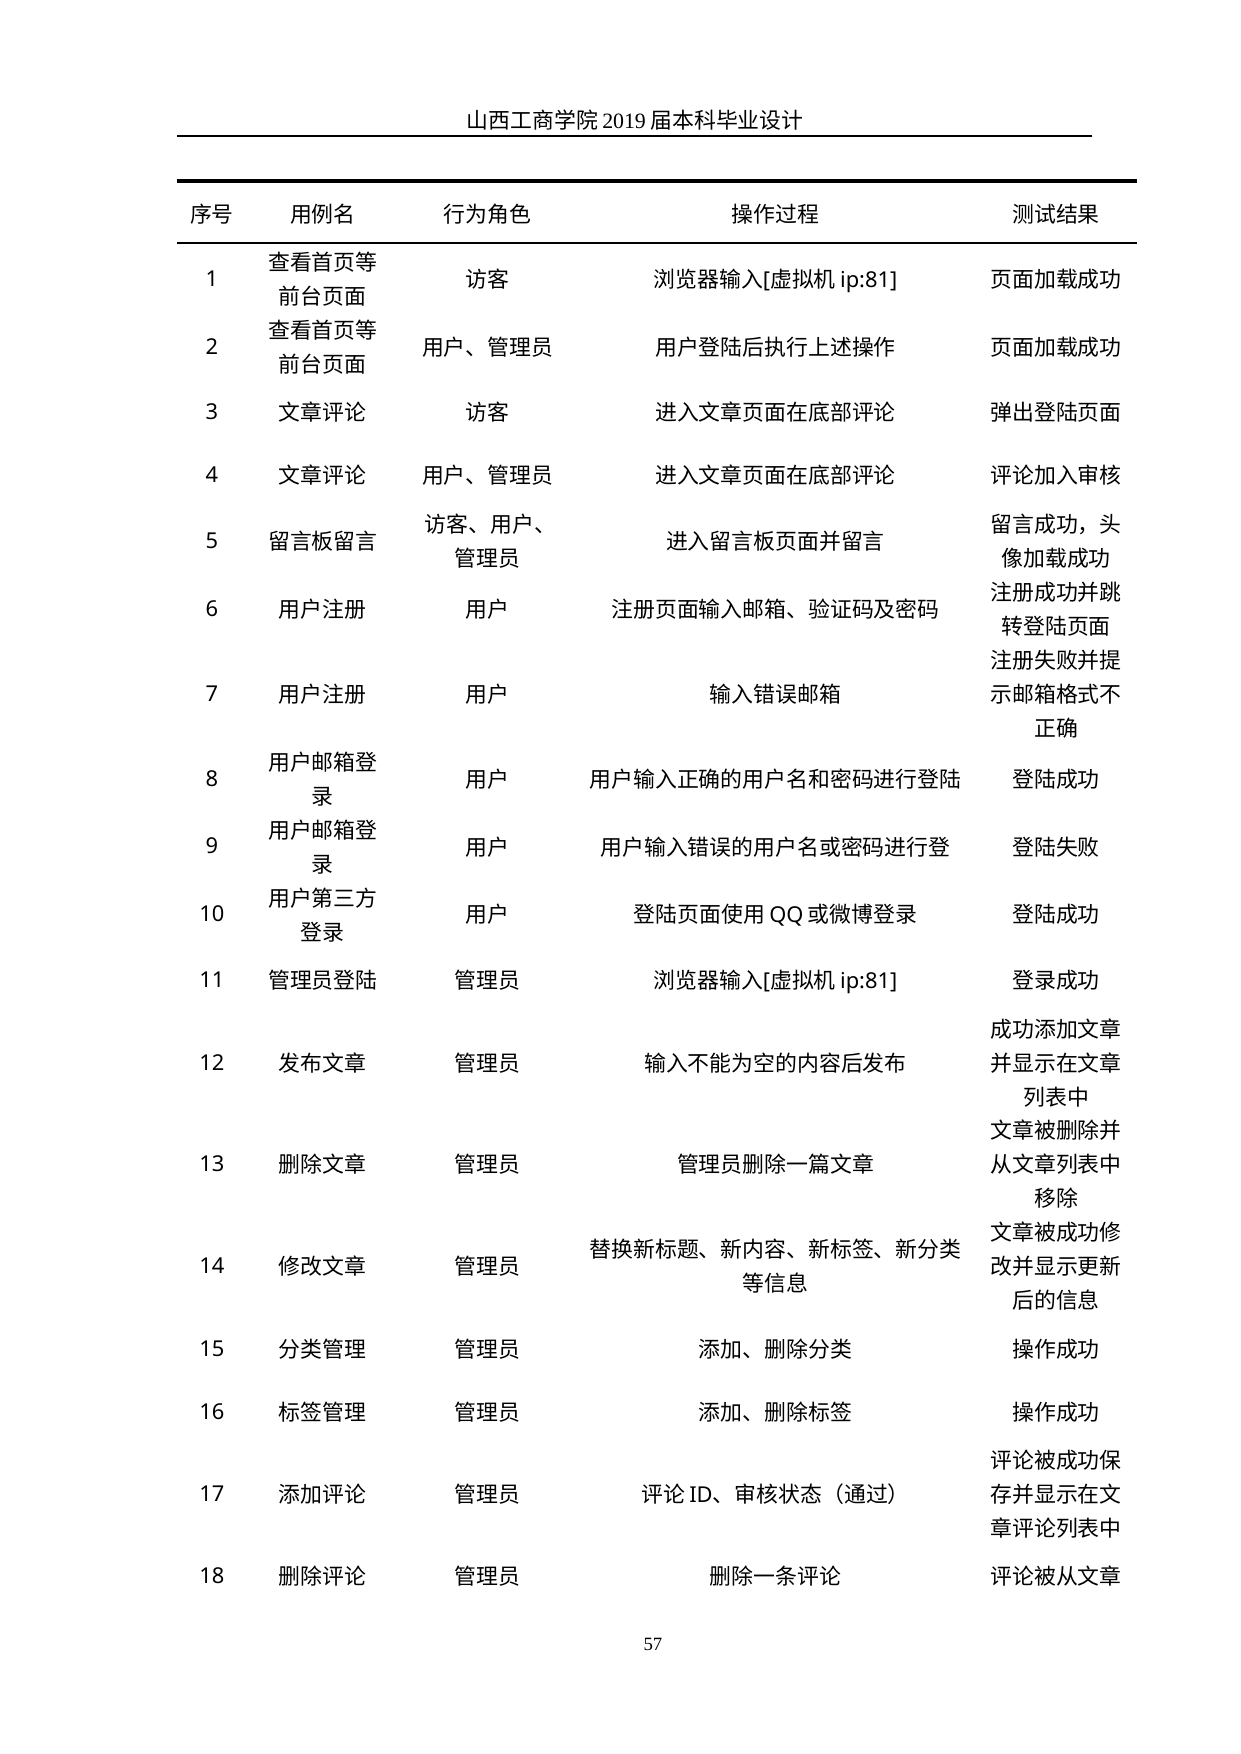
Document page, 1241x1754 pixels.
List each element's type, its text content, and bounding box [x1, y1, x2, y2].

table_cell 浏览器输入[虚拟机ip:81] [576, 947, 974, 1010]
table_cell 操作成功 [975, 1379, 1137, 1442]
table_cell 分类管理 [246, 1316, 399, 1379]
table_cell 用户输入正确的用户名和密码进行登陆 [576, 744, 974, 811]
table_cell 4 [177, 443, 246, 506]
table_cell 用户 [399, 642, 576, 743]
table_cell 访客、用户、管理员 [399, 506, 576, 574]
table_cell 留言成功，头像加载成功 [975, 506, 1137, 574]
table_cell 13 [177, 1112, 246, 1214]
table_header 操作过程 [576, 183, 974, 242]
table_cell 管理员 [399, 1544, 576, 1605]
table_cell 3 [177, 380, 246, 443]
table_cell 标签管理 [246, 1379, 399, 1442]
table_cell 进入文章页面在底部评论 [576, 380, 974, 443]
table_cell 修改文章 [246, 1214, 399, 1316]
table_header 序号 [177, 183, 246, 242]
table_cell 1 [177, 244, 246, 312]
table_cell 替换新标题、新内容、新标签、新分类等信息 [576, 1214, 974, 1316]
table_cell 用户输入错误的用户名或密码进行登 [576, 811, 974, 879]
table_cell 注册失败并提示邮箱格式不正确 [975, 642, 1137, 743]
table_cell 文章被删除并从文章列表中移除 [975, 1112, 1137, 1214]
table_header 行为角色 [399, 183, 576, 242]
table_cell 评论ID、审核状态（通过） [576, 1442, 974, 1544]
table_cell 18 [177, 1544, 246, 1605]
table_cell 添加、删除标签 [576, 1379, 974, 1442]
table_header 用例名 [246, 183, 399, 242]
table_cell 查看首页等前台页面 [246, 312, 399, 379]
table_cell 管理员 [399, 1010, 576, 1112]
table_cell 进入文章页面在底部评论 [576, 443, 974, 506]
table_cell 文章评论 [246, 443, 399, 506]
table_cell 访客 [399, 380, 576, 443]
table_cell 操作成功 [975, 1316, 1137, 1379]
table_cell 用户第三方登录 [246, 879, 399, 947]
table_cell 15 [177, 1316, 246, 1379]
table_cell 管理员 [399, 1442, 576, 1544]
table_cell 注册成功并跳转登陆页面 [975, 574, 1137, 642]
table_cell 页面加载成功 [975, 312, 1137, 379]
table_cell 9 [177, 811, 246, 879]
table_cell 留言板留言 [246, 506, 399, 574]
table_cell 5 [177, 506, 246, 574]
table_cell 文章被成功修改并显示更新后的信息 [975, 1214, 1137, 1316]
table_cell 添加、删除分类 [576, 1316, 974, 1379]
table_cell 查看首页等前台页面 [246, 244, 399, 312]
table_cell 评论被从文章评论列表中删除 [975, 1544, 1137, 1605]
table_cell 用户邮箱登录 [246, 744, 399, 811]
table_cell 删除评论 [246, 1544, 399, 1605]
table_cell 12 [177, 1010, 246, 1112]
table_cell 管理员 [399, 1112, 576, 1214]
table_cell 用户 [399, 879, 576, 947]
table_cell 用户 [399, 574, 576, 642]
table_cell 登陆页面使用QQ或微博登录 [576, 879, 974, 947]
table_cell 登录成功 [975, 947, 1137, 1010]
table_cell 登陆成功 [975, 744, 1137, 811]
table_cell 注册页面输入邮箱、验证码及密码 [576, 574, 974, 642]
table_cell 成功添加文章并显示在文章列表中 [975, 1010, 1137, 1112]
table_cell 删除文章 [246, 1112, 399, 1214]
table_cell 管理员 [399, 1316, 576, 1379]
table_cell 用户 [399, 744, 576, 811]
table_header 测试结果 [975, 183, 1137, 242]
table_cell 弹出登陆页面 [975, 380, 1137, 443]
table_cell 17 [177, 1442, 246, 1544]
table_cell 用户注册 [246, 642, 399, 743]
table_cell 评论加入审核 [975, 443, 1137, 506]
table_cell 访客 [399, 244, 576, 312]
table_cell 用户注册 [246, 574, 399, 642]
table_cell 管理员 [399, 947, 576, 1010]
table_cell 进入留言板页面并留言 [576, 506, 974, 574]
table_cell 管理员登陆 [246, 947, 399, 1010]
table_cell 用户 [399, 811, 576, 879]
table_cell 发布文章 [246, 1010, 399, 1112]
table_cell 7 [177, 642, 246, 743]
table_cell 2 [177, 312, 246, 379]
table_cell 页面加载成功 [975, 244, 1137, 312]
table_cell 删除一条评论 [576, 1544, 974, 1605]
table_cell 登陆成功 [975, 879, 1137, 947]
table_cell 10 [177, 879, 246, 947]
table_cell 文章评论 [246, 380, 399, 443]
table_cell 11 [177, 947, 246, 1010]
table_cell 评论被成功保存并显示在文章评论列表中 [975, 1442, 1137, 1544]
table_cell 用户、管理员 [399, 312, 576, 379]
table_cell 管理员 [399, 1379, 576, 1442]
table_cell 6 [177, 574, 246, 642]
table_cell 用户邮箱登录 [246, 811, 399, 879]
table_cell 用户、管理员 [399, 443, 576, 506]
table_cell 浏览器输入[虚拟机ip:81] [576, 244, 974, 312]
table_cell 管理员 [399, 1214, 576, 1316]
table_cell 8 [177, 744, 246, 811]
table_cell 14 [177, 1214, 246, 1316]
table_cell 添加评论 [246, 1442, 399, 1544]
table_cell 用户登陆后执行上述操作 [576, 312, 974, 379]
table_cell 16 [177, 1379, 246, 1442]
table_cell 管理员删除一篇文章 [576, 1112, 974, 1214]
table_cell 输入错误邮箱 [576, 642, 974, 743]
table_cell 输入不能为空的内容后发布 [576, 1010, 974, 1112]
table_cell 登陆失败 [975, 811, 1137, 879]
